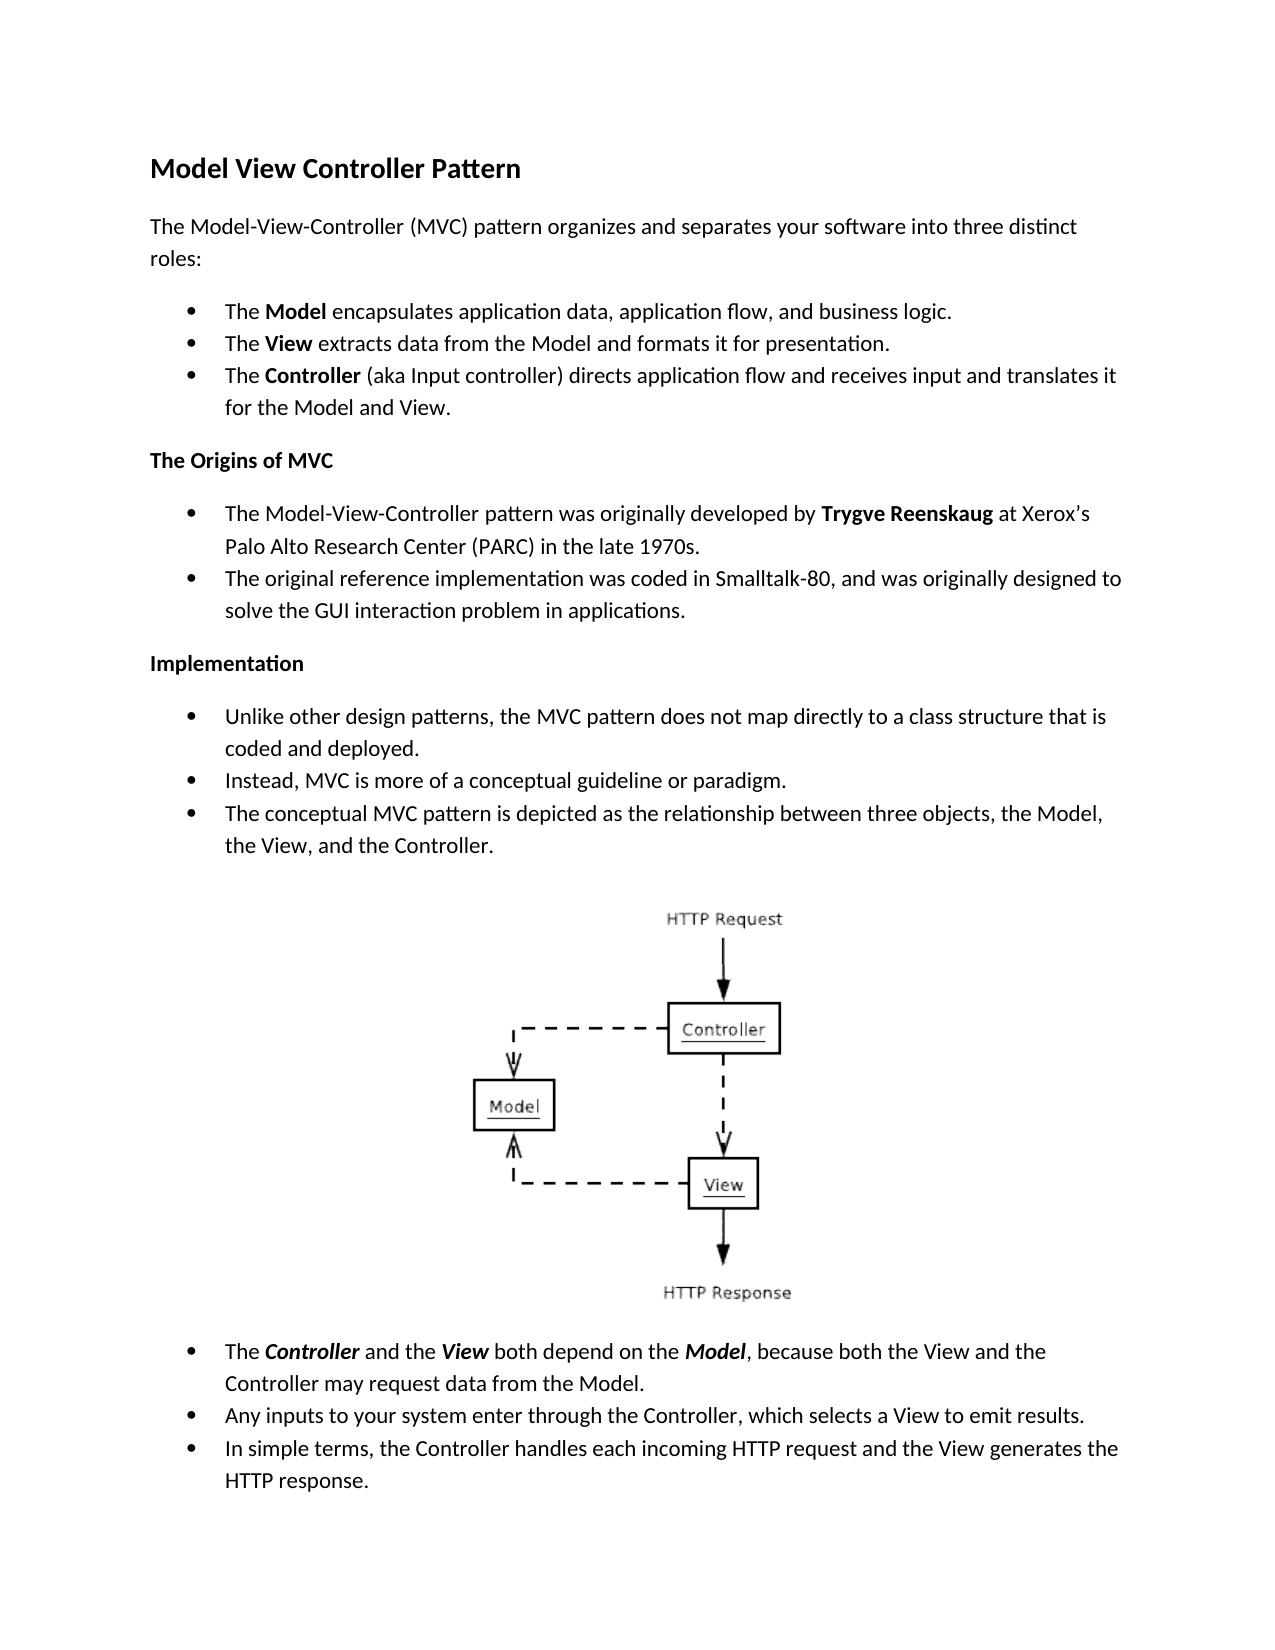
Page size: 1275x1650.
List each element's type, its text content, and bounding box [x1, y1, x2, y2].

text Implementation [150, 649, 1125, 677]
list The Model encapsulates application data, application flow, and business logic. [187, 297, 1125, 325]
list The Controller (aka Input controller) directs application flow and receives input and translates it for the Model and View. [187, 361, 1125, 422]
list Instead, MVC is more of a conceptual guideline or paradigm. [187, 767, 1125, 794]
list In simple terms, the Controller handles each incoming HTTP request and the View generates the HTTP response. [187, 1434, 1125, 1494]
list The Model-View-Controller pattern was originally developed by Trygve Reenskaug at Xerox’s Palo Alto Research Center (PARC) in the late 1970s. [187, 499, 1125, 560]
list The View extracts data from the Model and formats it for presentation. [187, 329, 1125, 357]
list Unlike other design patterns, the MVC pattern does not map directly to a class structure that is coded and deployed. [187, 702, 1125, 762]
text The Model-View-Controller (MVC) pattern organizes and separates your software into three distinct roles: [150, 212, 1125, 272]
list The Controller and the View both depend on the Model, because both the View and the Controller may request data from the Model. [187, 1337, 1125, 1397]
text Model View Controller Pattern [150, 150, 1125, 186]
list The original reference implementation was coded in Smalltalk-80, and was originally designed to solve the GUI interaction problem in applications. [187, 564, 1125, 624]
text The Origins of MVC [150, 447, 1125, 474]
list The conceptual MVC pattern is depicted as the relationship between three objects, the Model, the View, and the Controller. [187, 799, 1125, 859]
list Any inputs to your system enter through the Controller, which selects a View to emit results. [187, 1401, 1125, 1429]
picture [459, 883, 816, 1312]
